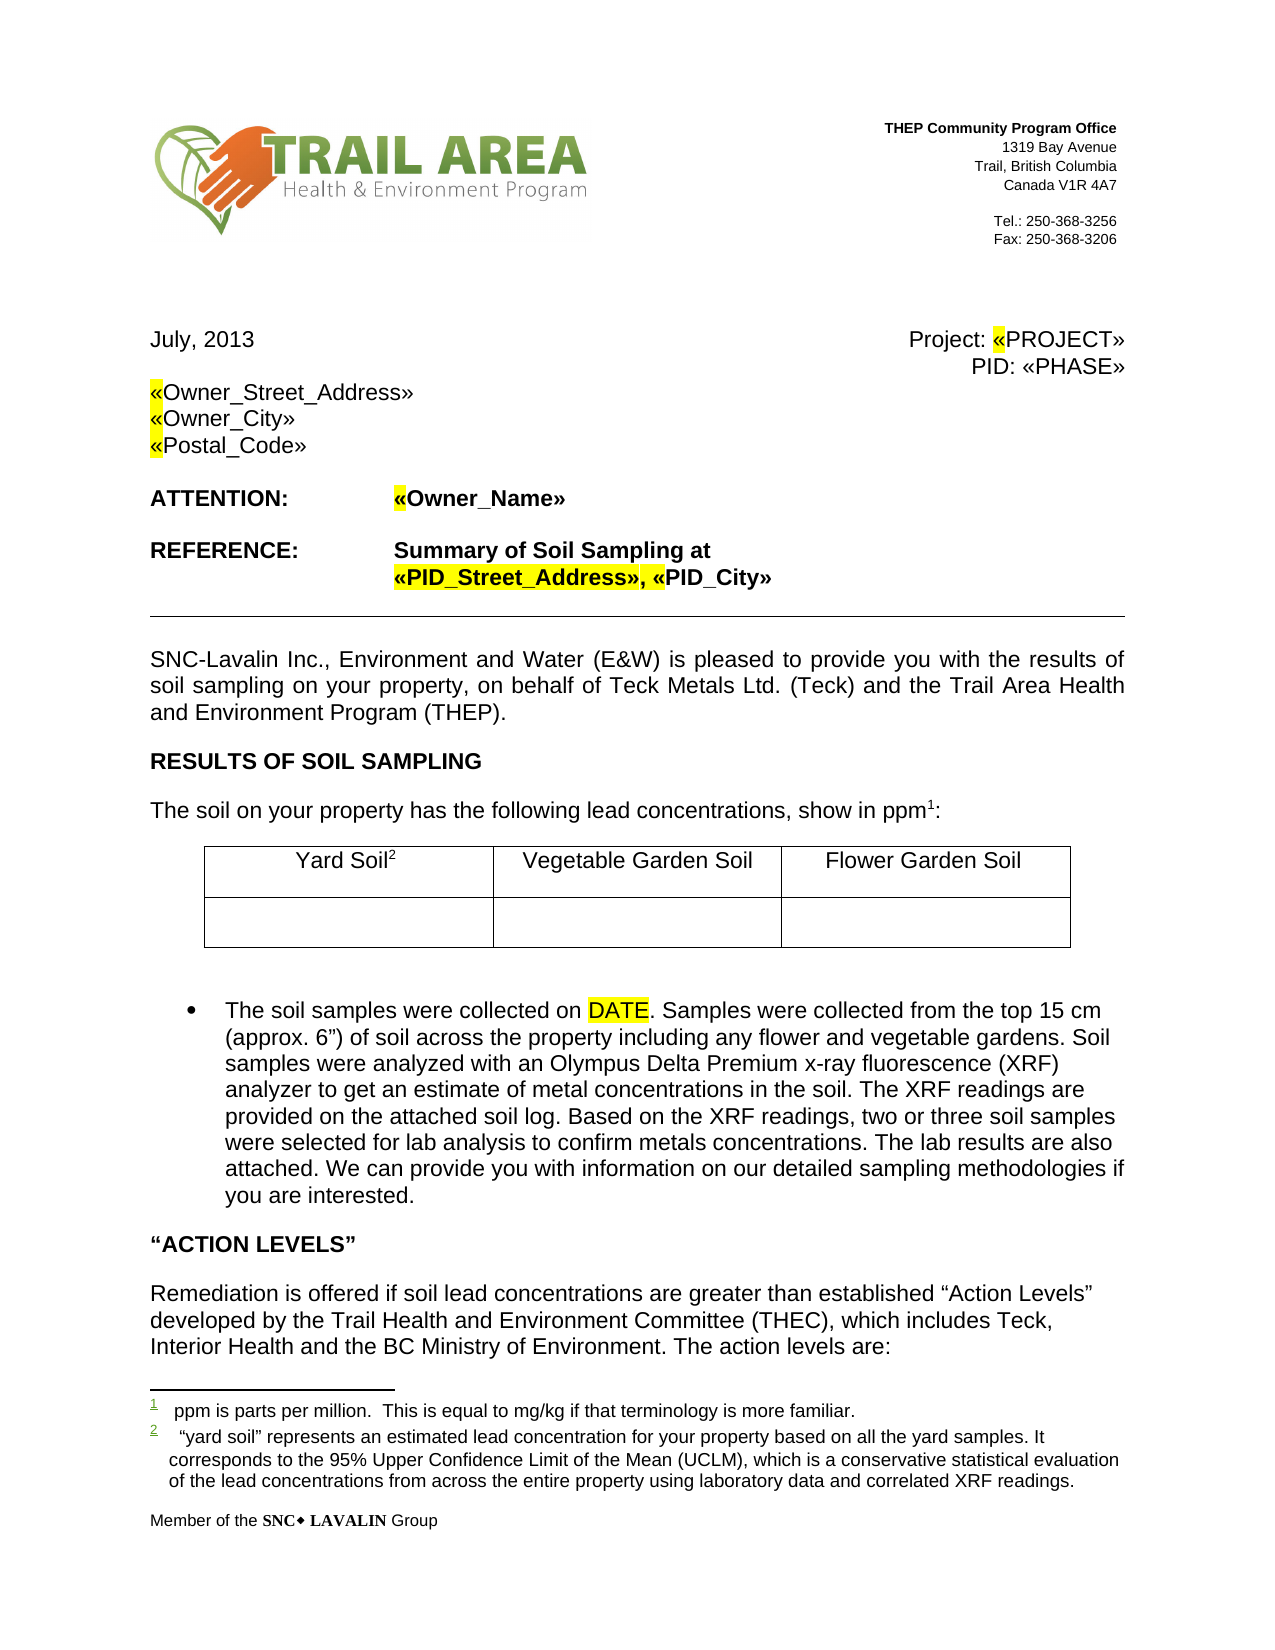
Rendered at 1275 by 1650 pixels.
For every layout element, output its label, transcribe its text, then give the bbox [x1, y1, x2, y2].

table_header [782, 847, 1070, 897]
text «Owner_City» [163, 405, 1125, 432]
subtitle “action levels” [150, 1231, 1125, 1257]
text PID: «PHASE» [150, 353, 1125, 379]
text ATTENTION: «Owner_Name» [150, 484, 1125, 511]
table_cell [494, 898, 781, 947]
text July, 2013 Project: «PROJECT» [150, 326, 993, 353]
table_header [494, 847, 781, 897]
subtitle RESULTS OF SOIL sampling [150, 748, 1125, 774]
text n behalf of Teck Metals Ltd. (Teck) and the Trail Area Health and Environment Program (THEP). [150, 646, 1125, 725]
text July, 2013 Project: «PROJECT» [1005, 326, 1125, 353]
table_cell [205, 898, 493, 947]
table_cell [782, 898, 1070, 947]
text «Postal_Code» [163, 432, 1125, 458]
text Remediation is offered if soil lead concentrations are greater than established “Action Levels” developed by the Trail Health and Environment Committee (THEC), which includes Teck, Interior Health and the BC Ministry of Environment. The action levels are: [150, 1280, 1125, 1359]
text REFERENCE: Summary of Soil Sampling at «PID_Street_Address», «PID_City» [150, 537, 1125, 590]
picture [150, 118, 593, 242]
text «Owner_Street_Address» [163, 379, 1125, 405]
table_header [205, 847, 493, 897]
